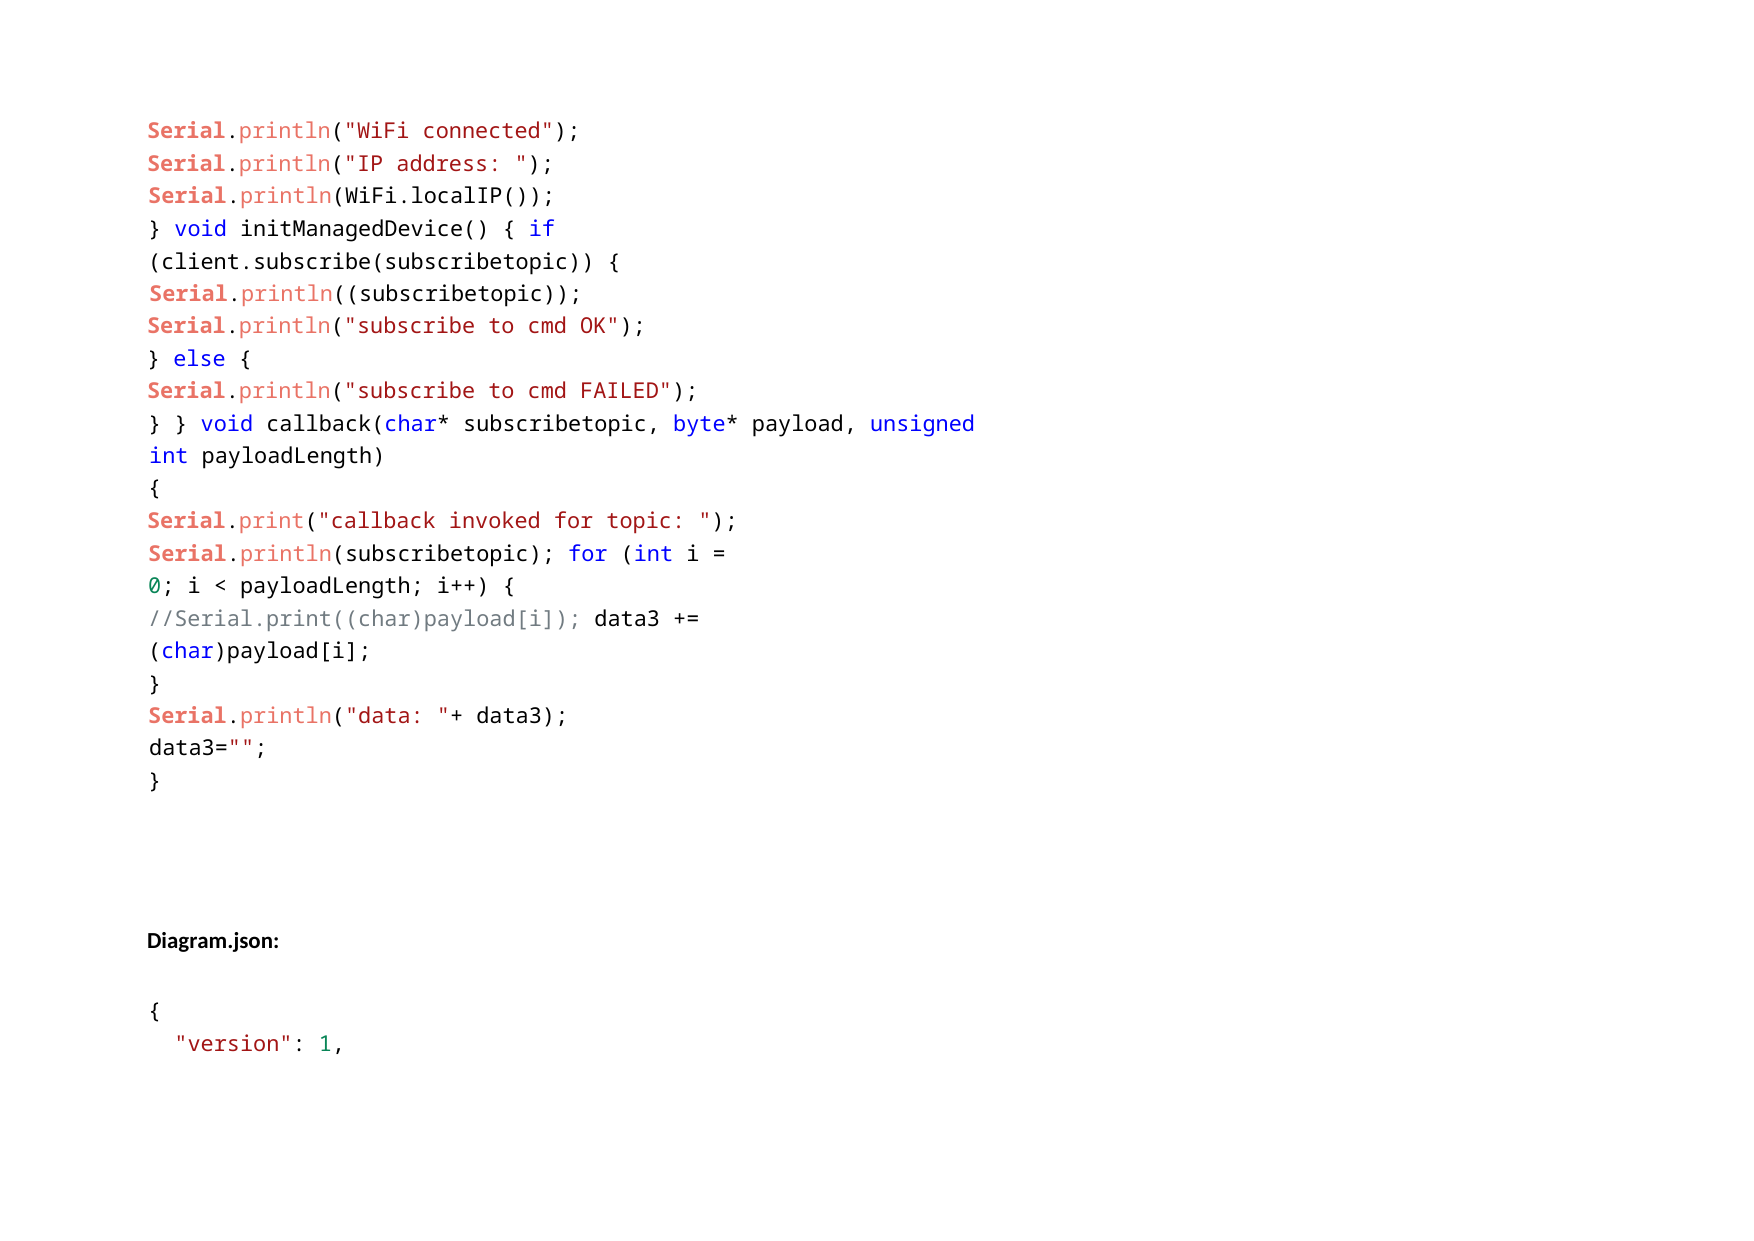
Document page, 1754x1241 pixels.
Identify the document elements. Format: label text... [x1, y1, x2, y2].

text (char)payload[i]; [148, 635, 990, 665]
text } [148, 765, 990, 795]
text { [148, 996, 990, 1025]
text "version": 1, [174, 1028, 857, 1058]
text Serial.println("WiFi connected"); [147, 116, 857, 145]
text Serial.println(WiFi.localIP()); [148, 181, 990, 210]
text Serial.println("subscribe to cmd FAILED"); [147, 375, 857, 405]
text Serial.println("data: "+ data3); data3=""; [148, 700, 653, 762]
text } } void callback(char* subscribetopic, byte* payload, unsigned int payloadLength) [148, 408, 990, 469]
text Serial.print("callback invoked for topic: "); [147, 505, 857, 535]
text Diagram.json: [147, 926, 1318, 954]
text } [148, 668, 990, 697]
text 0; i < payloadLength; i++) { [148, 570, 990, 600]
text //Serial.print((char)payload[i]); data3 += [148, 603, 1318, 632]
text Serial.println(subscribetopic); for (int i = [148, 537, 990, 567]
text { [148, 472, 990, 502]
text Serial.println("IP address: "); [147, 148, 857, 178]
text } else { [147, 343, 1318, 373]
text Serial.println("subscribe to cmd OK"); [147, 310, 857, 340]
text (client.subscribe(subscribetopic)) { Serial.println((subscribetopic)); [148, 246, 990, 308]
text } void initManagedDevice() { if [148, 213, 990, 243]
